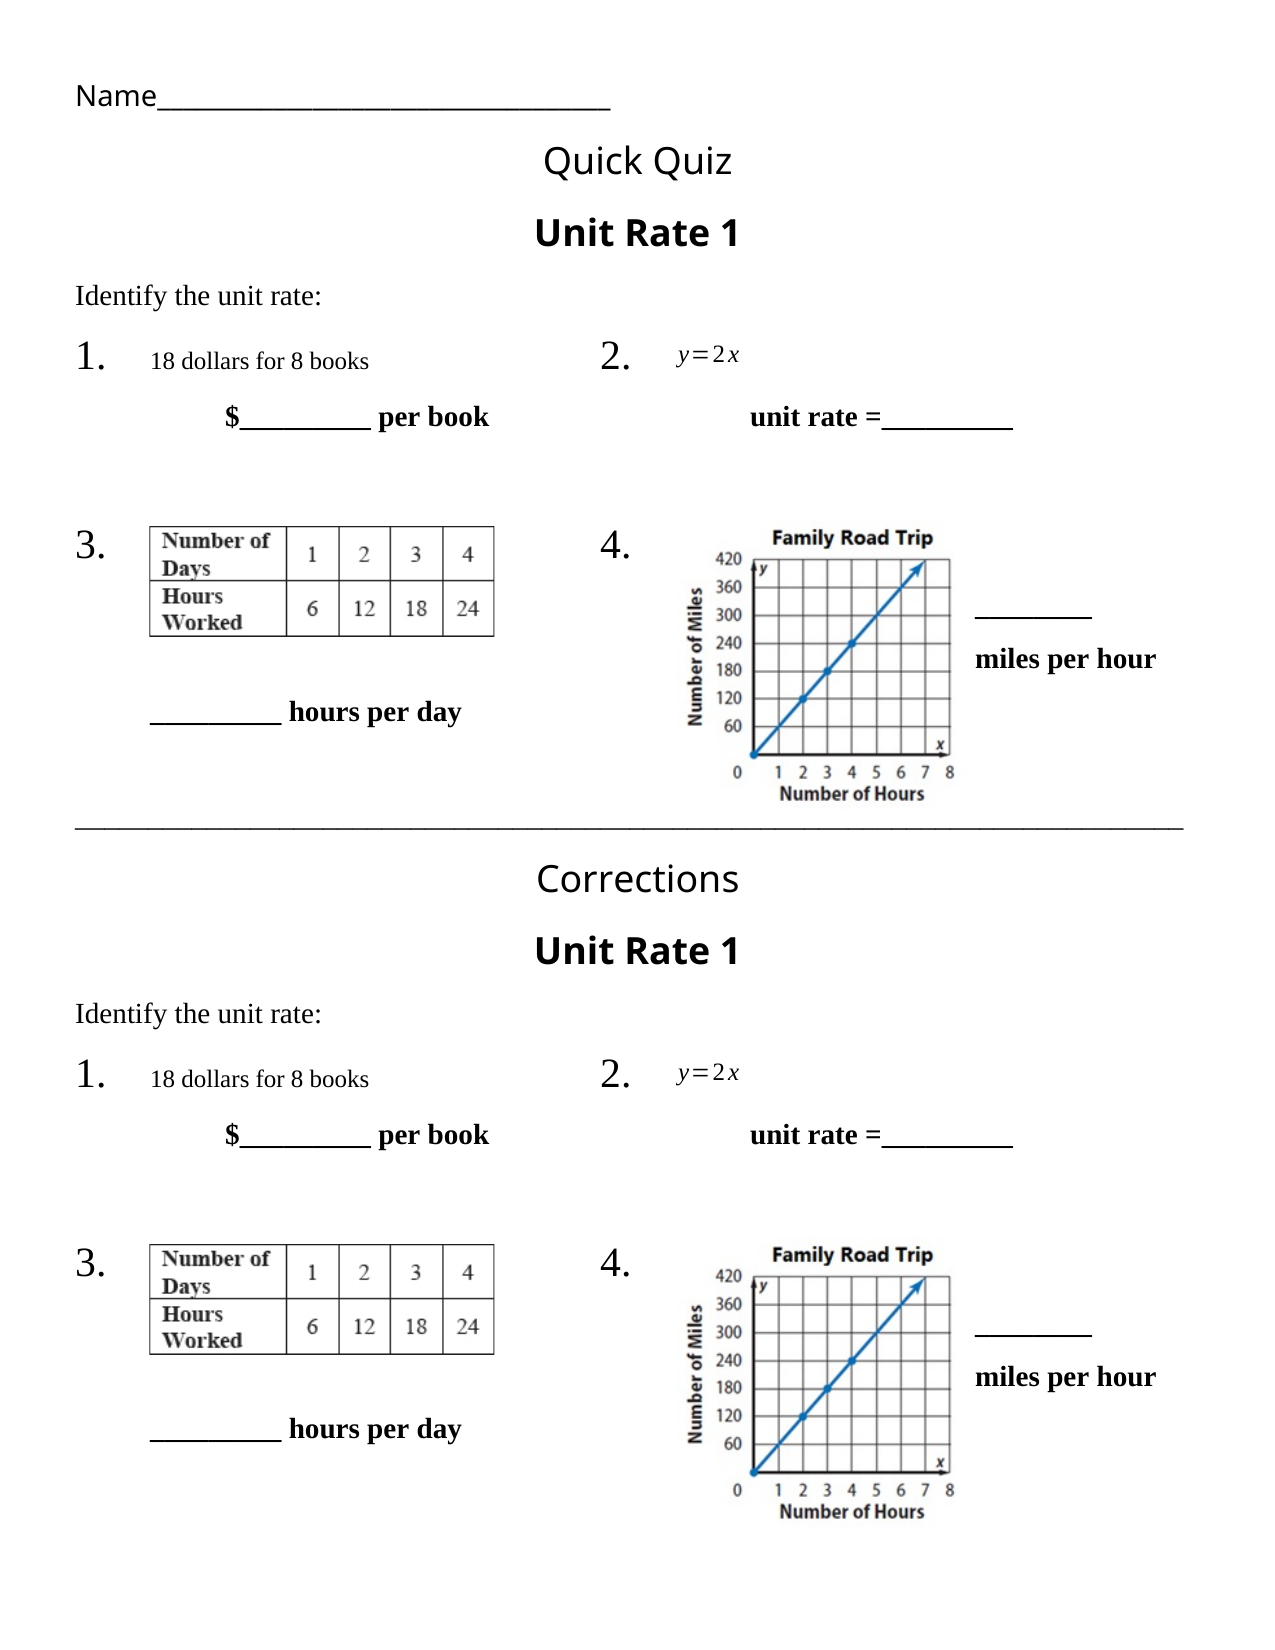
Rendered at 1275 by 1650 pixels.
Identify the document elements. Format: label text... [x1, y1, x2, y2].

text 3. 4. [75, 520, 1200, 568]
picture [675, 568, 976, 588]
picture [675, 1285, 976, 1306]
text Identify the unit rate: [75, 996, 1200, 1029]
text _________ hours per day [75, 694, 1200, 727]
text Unit Rate 1 [75, 206, 1200, 257]
picture [675, 622, 976, 694]
picture [675, 1445, 976, 1541]
text $_________ per book unit rate =_________ [75, 1117, 1200, 1176]
text miles per hour [900, 1359, 1200, 1392]
text miles per hour [900, 641, 1200, 674]
picture [149, 568, 495, 637]
text Corrections [75, 852, 1200, 903]
text 3. 4. [75, 1237, 1200, 1285]
text $_________ per book unit rate =_________ [75, 399, 1200, 459]
text ________ [150, 588, 1200, 622]
text 1. 18 dollars for 8 books 2. [75, 1048, 1200, 1096]
picture [149, 1285, 495, 1355]
text ____________________________________________________________________________ [75, 799, 1200, 833]
text Quick Quiz [75, 134, 1200, 186]
picture [675, 1339, 976, 1411]
picture [675, 727, 976, 799]
text Unit Rate 1 [75, 924, 1200, 975]
text Name___________________________________ [75, 75, 1200, 115]
text _________ hours per day [75, 1411, 1200, 1445]
text ________ [150, 1306, 1200, 1339]
text Identify the unit rate: [75, 278, 1200, 312]
text 1. 18 dollars for 8 books 2. [75, 331, 1200, 379]
